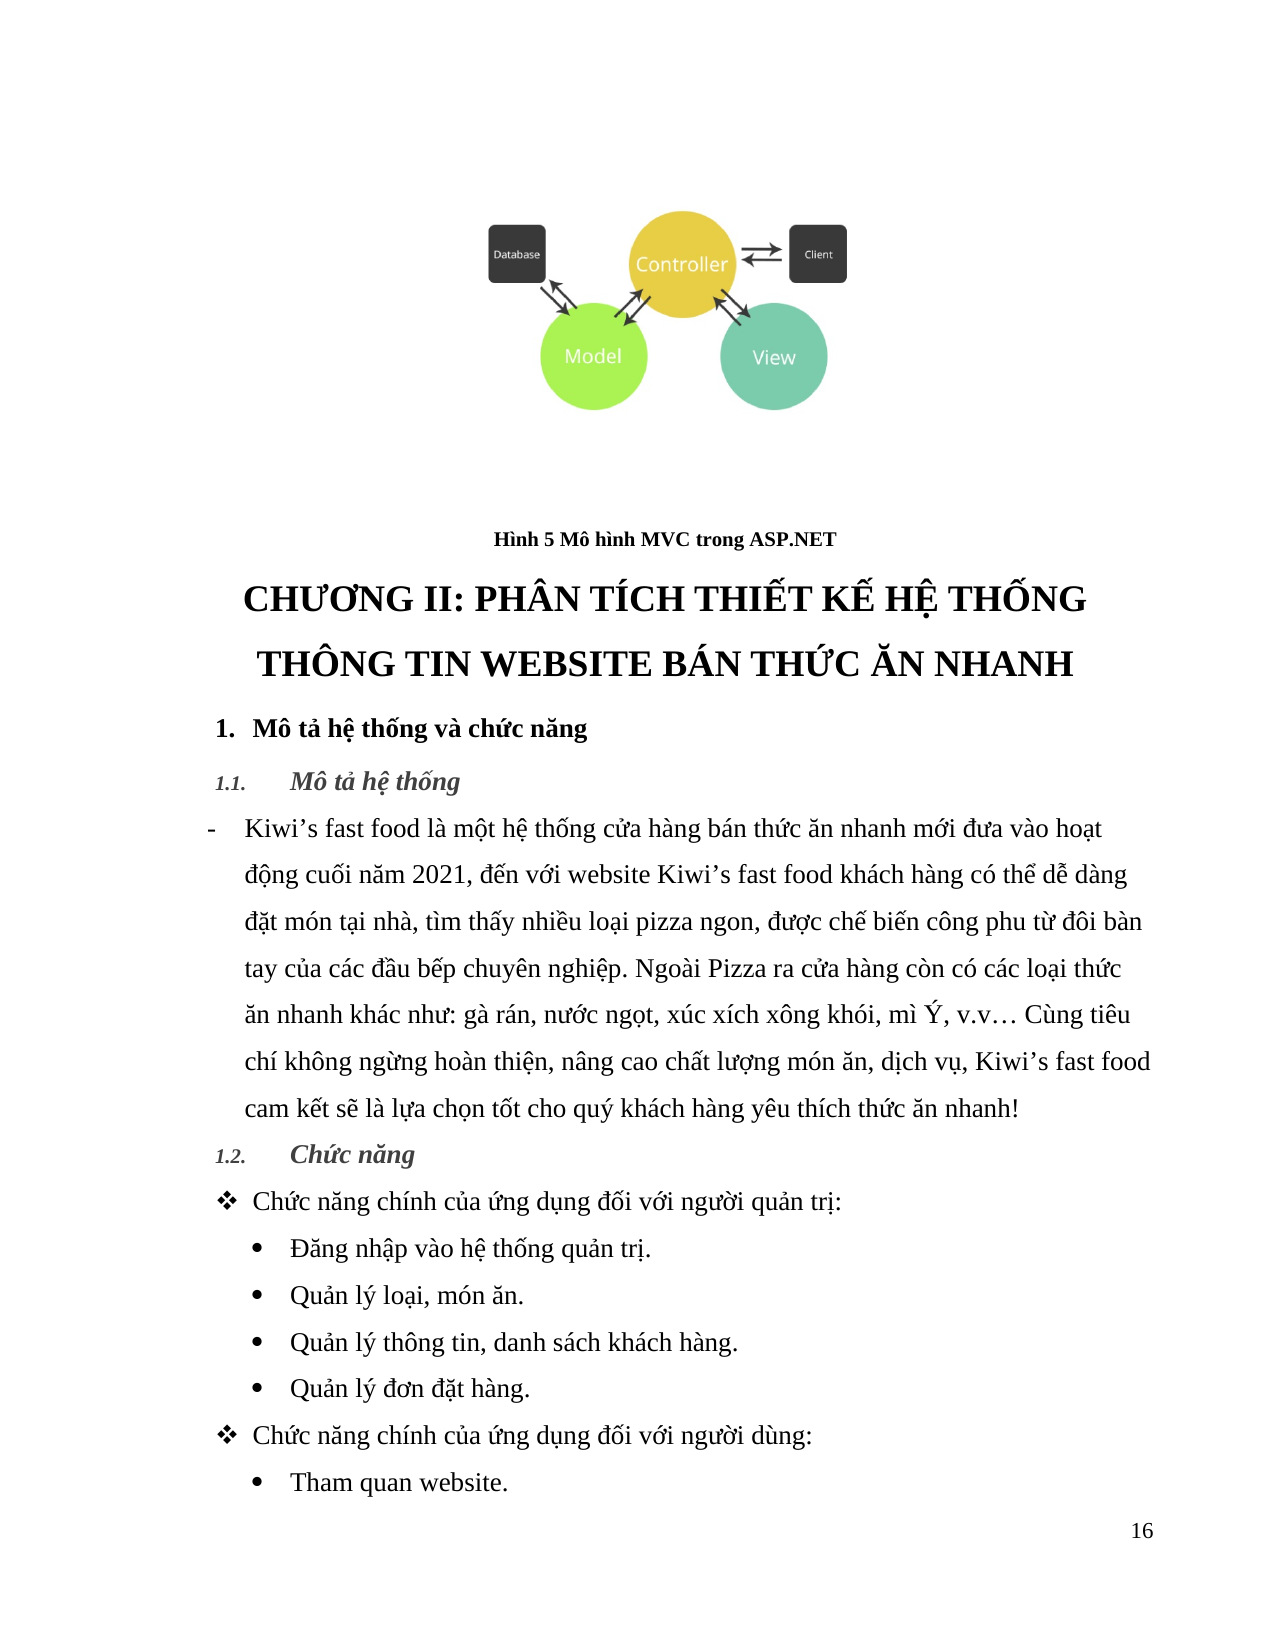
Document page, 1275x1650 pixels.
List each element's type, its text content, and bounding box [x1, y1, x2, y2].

picture [421, 118, 947, 512]
list Quản lý thông tin, danh sách khách hàng. [252, 1326, 1153, 1357]
list Chức năng chính của ứng dụng đối với người quản trị: [215, 1185, 1153, 1216]
list Quản lý đơn đặt hàng. [252, 1372, 1153, 1404]
list Đăng nhập vào hệ thống quản trị. [252, 1232, 1153, 1263]
list Quản lý loại, món ăn. [252, 1279, 1153, 1310]
list Chức năng [215, 1138, 1153, 1169]
subtitle Mô tả hệ thống và chức năng [215, 712, 1153, 743]
list Tham quan website. [252, 1466, 1153, 1497]
list Mô tả hệ thống [215, 765, 1153, 796]
list Kiwi’s fast food là một hệ thống cửa hàng bán thức ăn nhanh mới đưa vào hoạt động cuối năm 2021, đến với website Kiwi’s fast food khách hàng có thể dễ dàng đặt món tại nhà, tìm thấy nhiều loại pizza ngon, được chế biến công phu từ đôi bàn tay của các đầu bếp chuyên nghiệp. Ngoài Pizza ra cửa hàng còn có các loại thức ăn nhanh khác như: gà rán, nước ngọt, xúc xích xông khói, mì Ý, v.v… Cùng tiêu chí không ngừng hoàn thiện, nâng cao chất lượng món ăn, dịch vụ, Kiwi’s fast food cam kết sẽ là lựa chọn tốt cho quý khách hàng yêu thích thức ăn nhanh! [207, 812, 1153, 1123]
title CHƯƠNG II: PHÂN TÍCH THIẾT KẾ HỆ THỐNG THÔNG TIN WEBSITE BÁN THỨC ĂN NHANH [177, 576, 1153, 684]
list Chức năng chính của ứng dụng đối với người dùng: [215, 1419, 1153, 1451]
